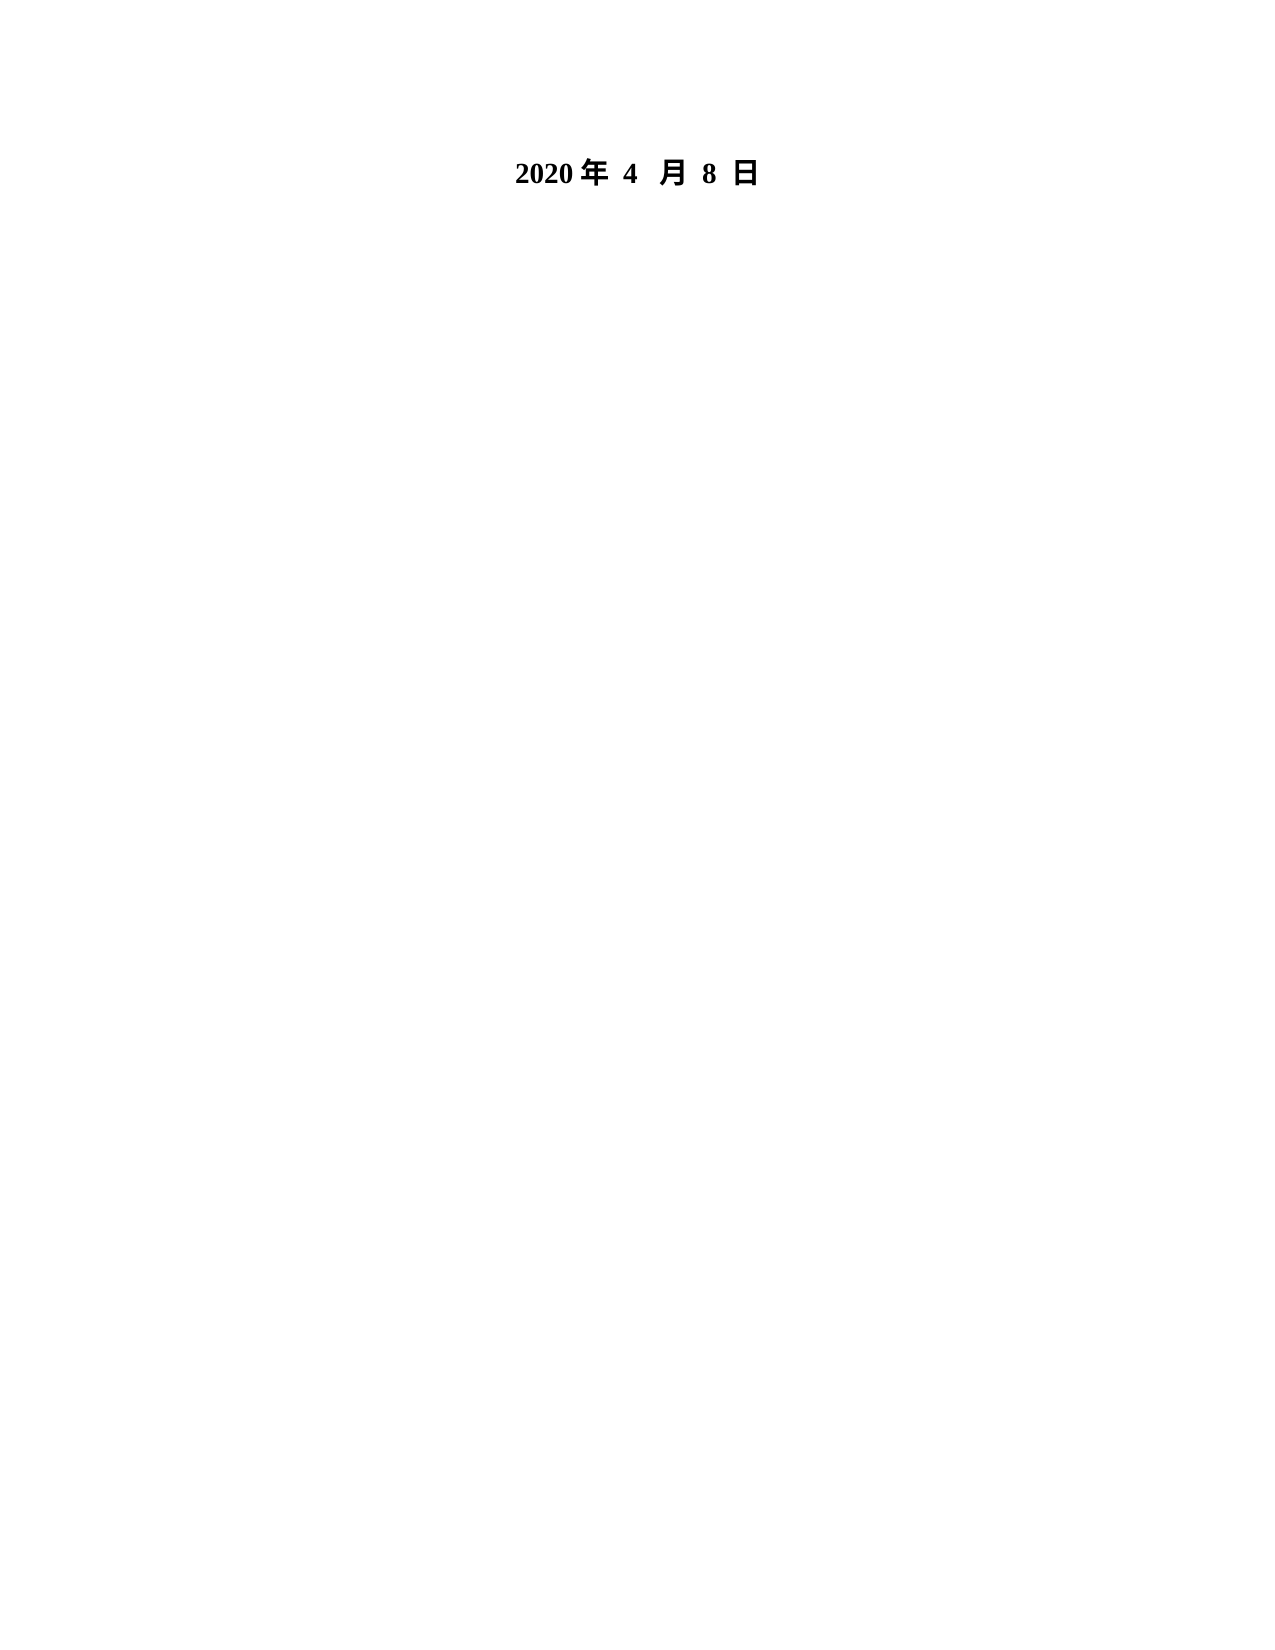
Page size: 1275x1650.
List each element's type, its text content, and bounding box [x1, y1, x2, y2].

text 2020 年 4 月 8 日 [187, 150, 1087, 192]
